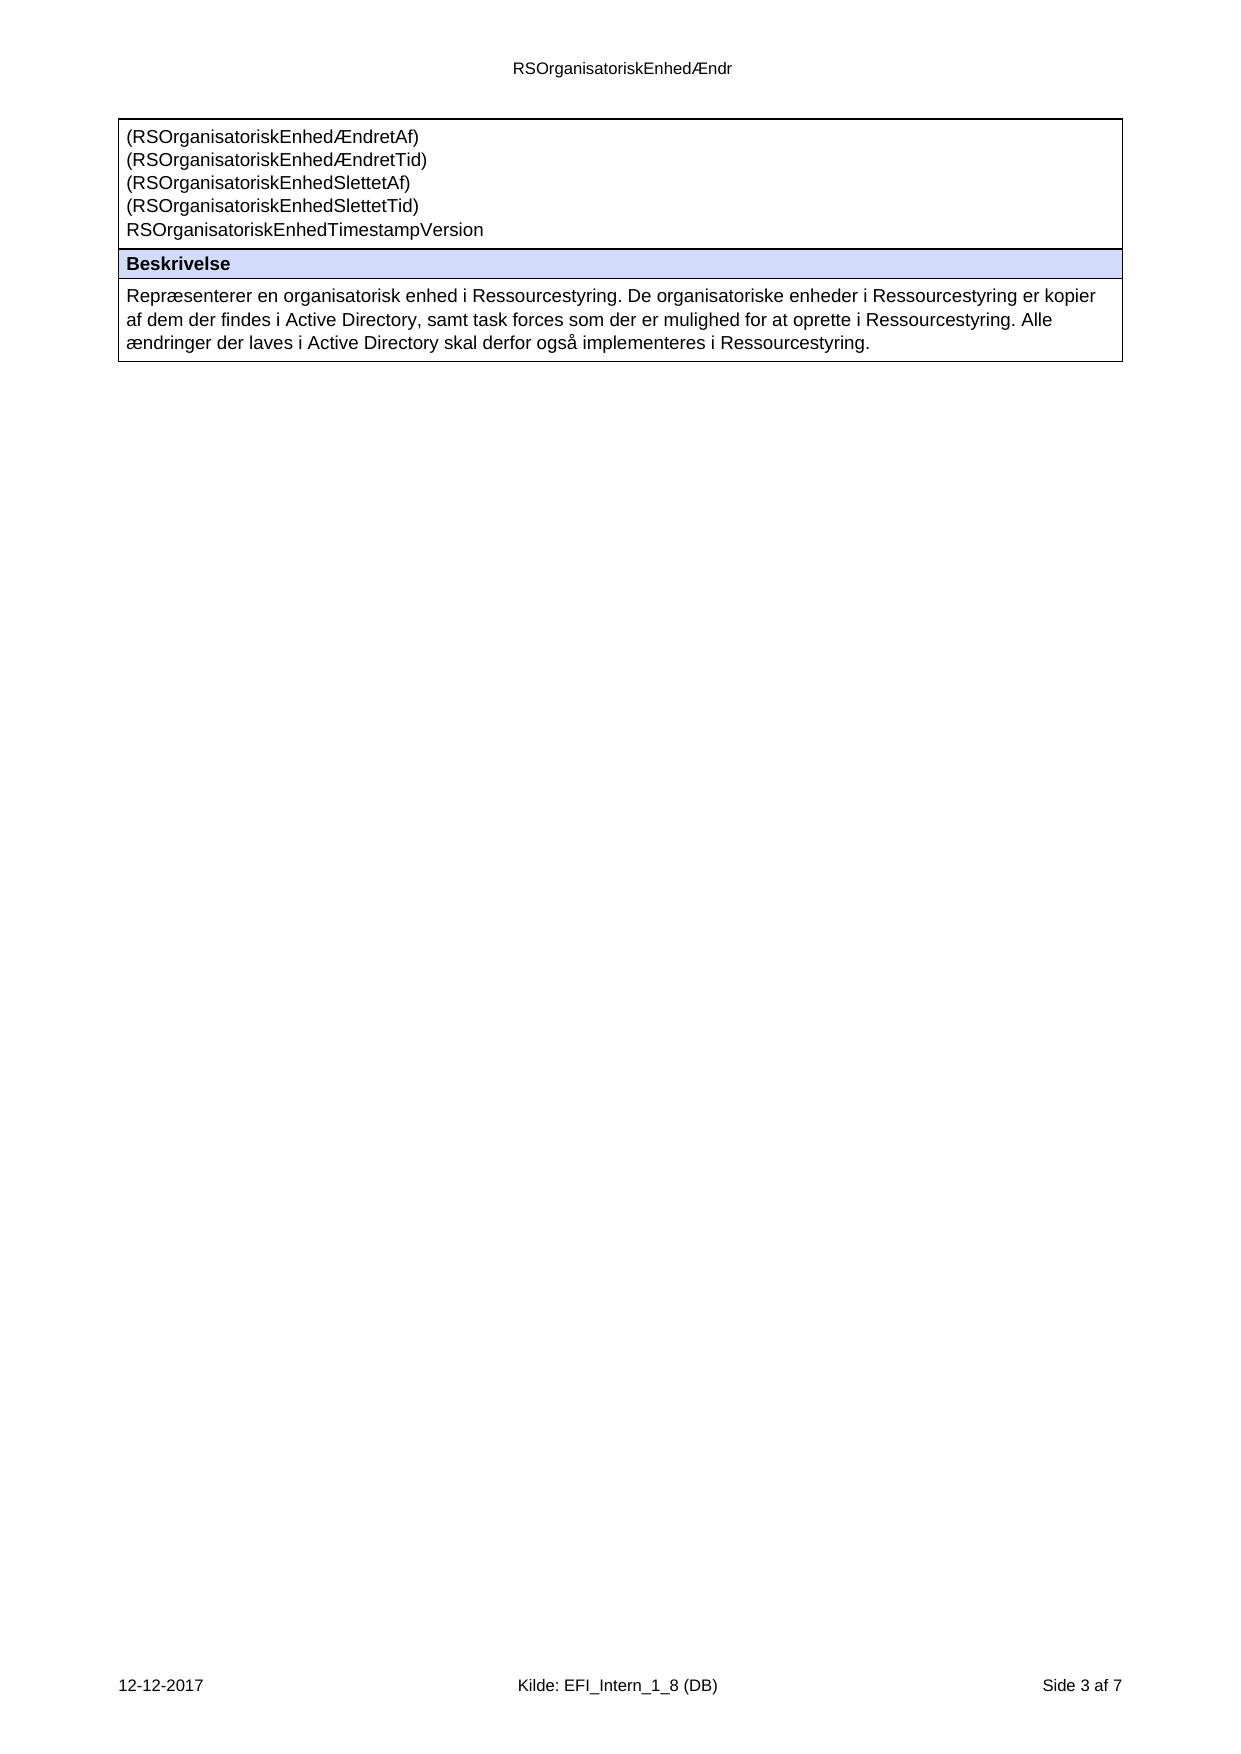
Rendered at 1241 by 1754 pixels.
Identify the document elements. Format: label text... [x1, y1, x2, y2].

table_cell Beskrivelse [119, 250, 1122, 278]
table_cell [119, 120, 1122, 248]
table_cell Repræsenterer en organisatorisk enhed i Ressourcestyring. De organisatoriske enheder i Ressourcestyring er kopier af dem der findes i Active Directory, samt task forces som der er mulighed for at oprette i Ressourcestyring. Alle ændringer der laves i Active Directory skal derfor også implementeres i Ressourcestyring. [119, 279, 1122, 361]
